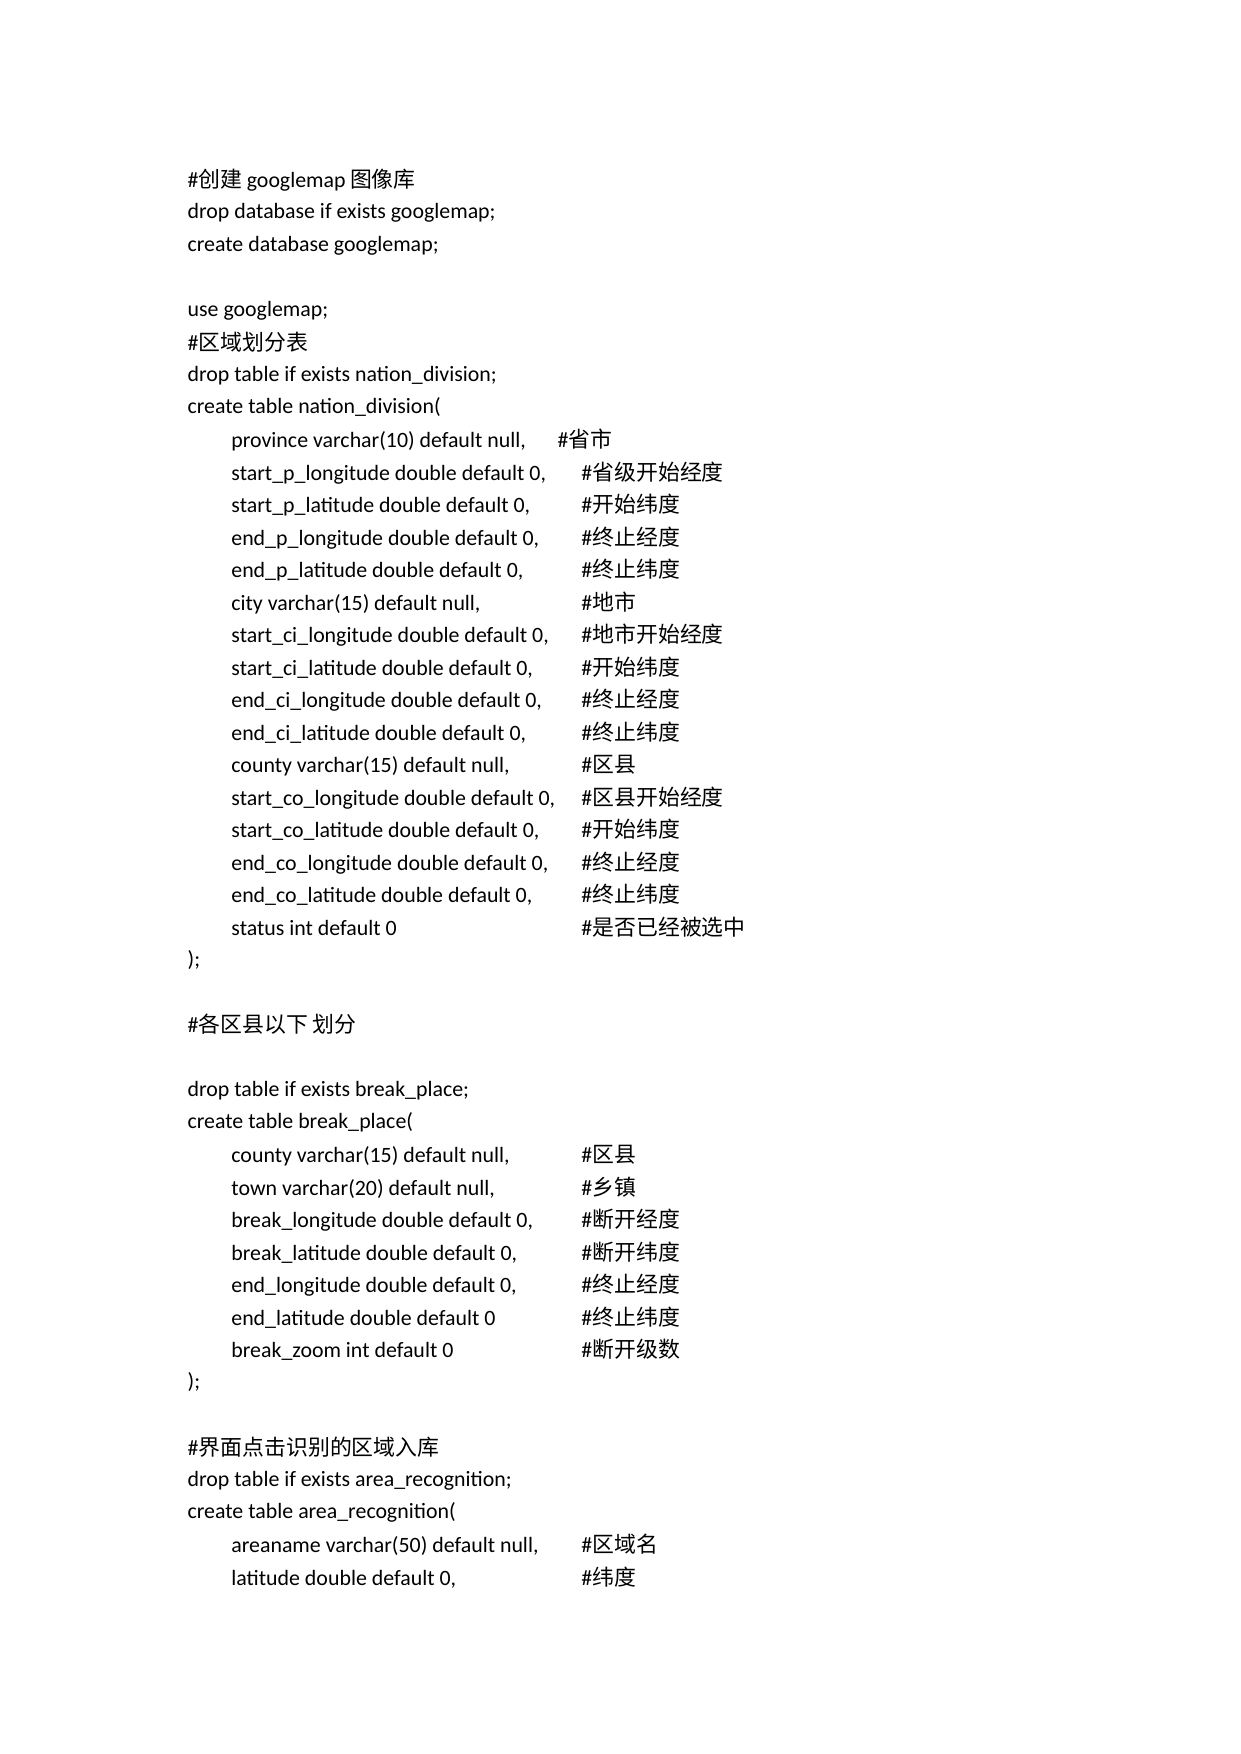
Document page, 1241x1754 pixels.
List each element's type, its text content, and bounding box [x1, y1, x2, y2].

text create database googlemap; [187, 227, 1053, 259]
text use googlemap; [187, 292, 1053, 324]
text break_longitude double default 0, #断开经度 [187, 1202, 1053, 1234]
text #各区县以下 划分 [187, 1007, 1053, 1039]
text county varchar(15) default null, #区县 [187, 747, 1053, 779]
text #创建googlemap图像库 [187, 162, 1053, 194]
text end_p_latitude double default 0, #终止纬度 [187, 552, 1053, 584]
text end_latitude double default 0 #终止纬度 [187, 1299, 1053, 1332]
text start_co_latitude double default 0, #开始纬度 [187, 812, 1053, 844]
text start_ci_longitude double default 0, #地市开始经度 [187, 617, 1053, 649]
text start_ci_latitude double default 0, #开始纬度 [187, 649, 1053, 682]
text ); [187, 1364, 1053, 1397]
text end_co_latitude double default 0, #终止纬度 [187, 877, 1053, 909]
text latitude double default 0, #纬度 [187, 1559, 1053, 1592]
text province varchar(10) default null, #省市 [187, 422, 1053, 454]
text drop table if exists area_recognition; [187, 1462, 1053, 1494]
text ); [187, 942, 1053, 974]
text city varchar(15) default null, #地市 [187, 584, 1053, 617]
text county varchar(15) default null, #区县 [187, 1137, 1053, 1169]
text end_ci_latitude double default 0, #终止纬度 [187, 714, 1053, 747]
text start_p_longitude double default 0, #省级开始经度 [187, 454, 1053, 487]
text start_p_latitude double default 0, #开始纬度 [187, 487, 1053, 519]
text drop database if exists googlemap; [187, 194, 1053, 227]
text #区域划分表 [187, 324, 1053, 357]
text town varchar(20) default null, #乡镇 [187, 1169, 1053, 1202]
text create table area_recognition( [187, 1494, 1053, 1527]
text break_zoom int default 0 #断开级数 [187, 1332, 1053, 1364]
text break_latitude double default 0, #断开纬度 [187, 1234, 1053, 1267]
text areaname varchar(50) default null, #区域名 [187, 1527, 1053, 1559]
text end_longitude double default 0, #终止经度 [187, 1267, 1053, 1299]
text end_co_longitude double default 0, #终止经度 [187, 844, 1053, 877]
text status int default 0 #是否已经被选中 [187, 909, 1053, 942]
text create table nation_division( [187, 389, 1053, 422]
text drop table if exists nation_division; [187, 357, 1053, 389]
text create table break_place( [187, 1104, 1053, 1137]
text end_ci_longitude double default 0, #终止经度 [187, 682, 1053, 714]
text end_p_longitude double default 0, #终止经度 [187, 519, 1053, 552]
text #界面点击识别的区域入库 [187, 1429, 1053, 1462]
text start_co_longitude double default 0, #区县开始经度 [187, 779, 1053, 812]
text drop table if exists break_place; [187, 1072, 1053, 1104]
